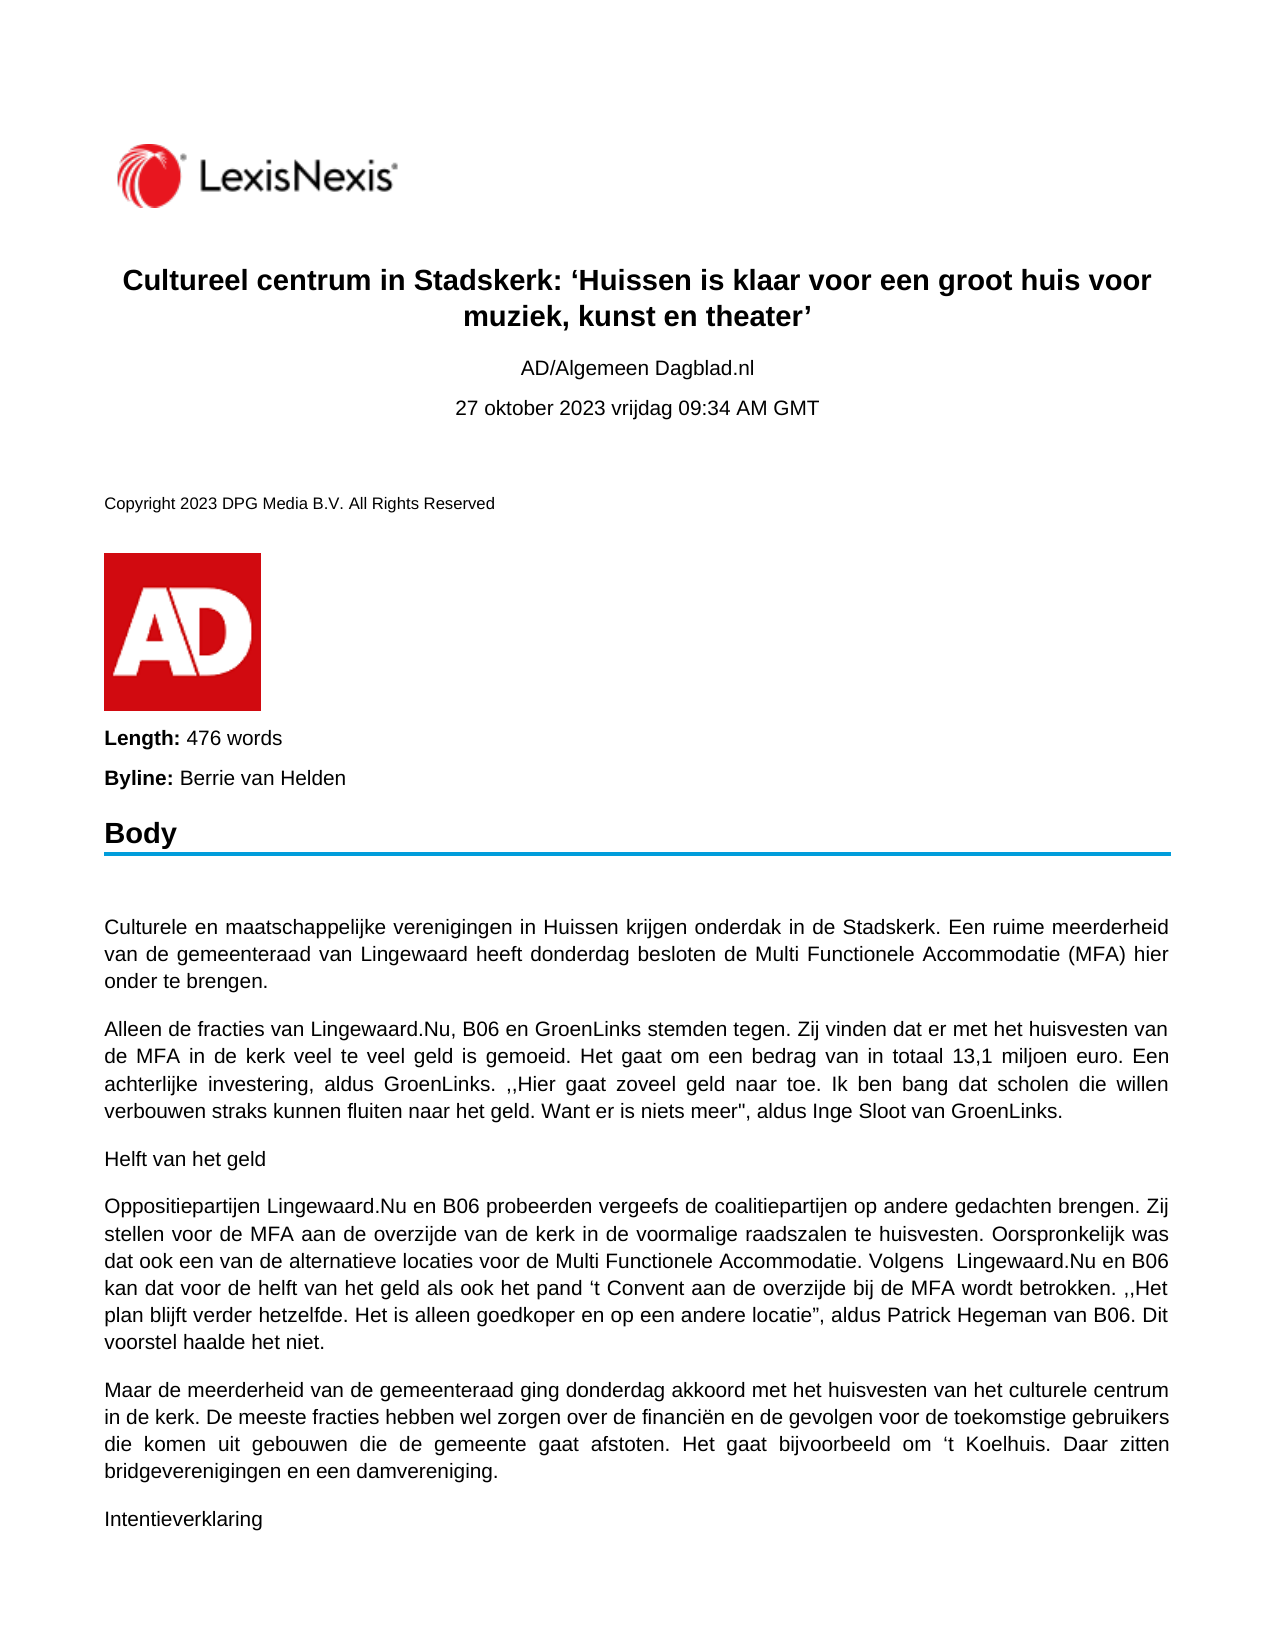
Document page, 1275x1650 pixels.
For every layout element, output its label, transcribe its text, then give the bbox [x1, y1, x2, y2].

text Intentieverklaring [104, 1504, 1171, 1531]
text Body [104, 814, 1171, 850]
text Byline: Berrie van Helden [104, 762, 1171, 789]
text Helft van het geld [104, 1143, 1171, 1170]
text Maar de meerderheid van de gemeenteraad ging donderdag akkoord met het huisvesten van het culturele centrum in de kerk. De meeste fracties hebben wel zorgen over de financiën en de gevolgen voor de toekomstige gebruikers die komen uit gebouwen die de gemeente gaat afstoten. Het gaat bijvoorbeeld om ‘t Koelhuis. Daar zitten bridgeverenigingen en een damvereniging. [104, 1374, 1171, 1483]
text 27 oktober 2023 vrijdag 09:34 AM GMT [104, 393, 1171, 420]
text Length: 476 words [104, 723, 1171, 750]
picture [104, 144, 412, 208]
text Culturele en maatschappelijke verenigingen in Huissen krijgen onderdak in de Stadskerk. Een ruime meerderheid van de gemeenteraad van Lingewaard heeft donderdag besloten de Multi Functionele Accommodatie (MFA) hier onder te brengen. [104, 912, 1171, 993]
text AD/Algemeen Dagblad.nl [104, 353, 1171, 380]
subtitle Cultureel centrum in Stadskerk: ‘Huissen is klaar voor een groot huis voor muziek, kunst en theater’ [104, 261, 1171, 332]
text Oppositiepartijen Lingewaard.Nu en B06 probeerden vergeefs de coalitiepartijen op andere gedachten brengen. Zij stellen voor de MFA aan de overzijde van de kerk in de voormalige raadszalen te huisvesten. Oorspronkelijk was dat ook een van de alternatieve locaties voor de Multi Functionele Accommodatie. Volgens Lingewaard.Nu en B06 kan dat voor de helft van het geld als ook het pand ‘t Convent aan de overzijde bij de MFA wordt betrokken. ,,Het plan blijft verder hetzelfde. Het is alleen goedkoper en op een andere locatie”, aldus Patrick Hegeman van B06. Dit voorstel haalde het niet. [104, 1191, 1171, 1354]
text Alleen de fracties van Lingewaard.Nu, B06 en GroenLinks stemden tegen. Zij vinden dat er met het huisvesten van de MFA in de kerk veel te veel geld is gemoeid. Het gaat om een bedrag van in totaal 13,1 miljoen euro. Een achterlijke investering, aldus GroenLinks. ,,Hier gaat zoveel geld naar toe. Ik ben bang dat scholen die willen verbouwen straks kunnen fluiten naar het geld. Want er is niets meer", aldus Inge Sloot van GroenLinks. [104, 1014, 1171, 1122]
text Copyright 2023 DPG Media B.V. All Rights Reserved [104, 461, 1171, 513]
picture [104, 553, 261, 711]
